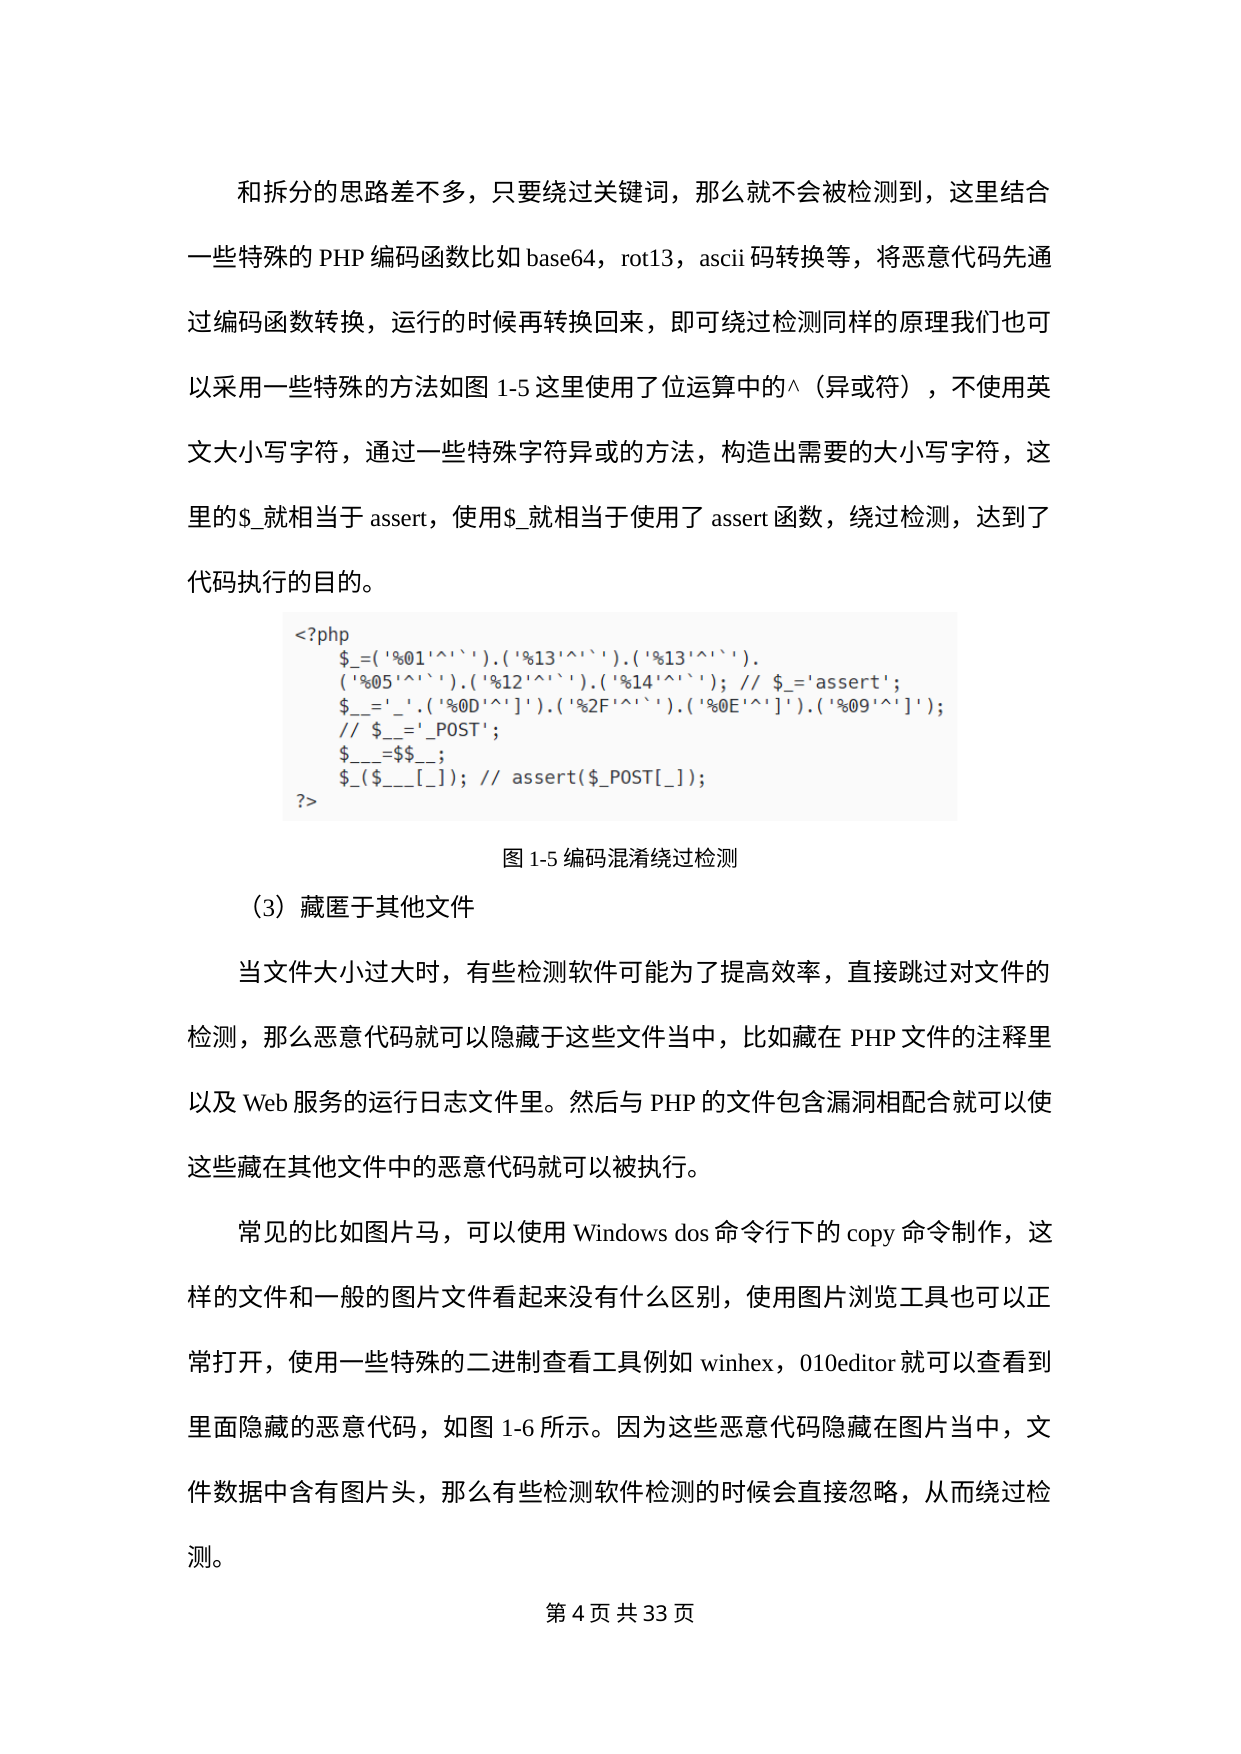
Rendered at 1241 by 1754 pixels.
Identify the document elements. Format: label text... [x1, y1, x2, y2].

picture [282, 612, 958, 821]
text 和拆分的思路差不多，只要绕过关键词，那么就不会被检测到，这里结合一些特殊的PHP编码函数比如base64，rot13，ascii码转换等，将恶意代码先通过编码函数转换，运行的时候再转换回来，即可绕过检测同样的原理我们也可以采用一些特殊的方法如图1-5这里使用了位运算中的^（异或符），不使用英文大小写字符，通过一些特殊字符异或的方法，构造出需要的大小写字符，这里的$_就相当于assert，使用$_就相当于使用了assert函数，绕过检测，达到了代码执行的目的。 [187, 158, 1053, 613]
text 常见的比如图片马，可以使用Windows dos命令行下的copy命令制作，这样的文件和一般的图片文件看起来没有什么区别，使用图片浏览工具也可以正常打开，使用一些特殊的二进制查看工具例如winhex，010editor就可以查看到里面隐藏的恶意代码，如图1-6所示。因为这些恶意代码隐藏在图片当中，文件数据中含有图片头，那么有些检测软件检测的时候会直接忽略，从而绕过检测。 [187, 1198, 1053, 1588]
text 图1-5 编码混淆绕过检测 [187, 840, 1053, 873]
text （3）藏匿于其他文件 [187, 873, 1053, 938]
text 当文件大小过大时，有些检测软件可能为了提高效率，直接跳过对文件的检测，那么恶意代码就可以隐藏于这些文件当中，比如藏在PHP文件的注释里以及Web服务的运行日志文件里。然后与PHP的文件包含漏洞相配合就可以使这些藏在其他文件中的恶意代码就可以被执行。 [187, 938, 1053, 1198]
